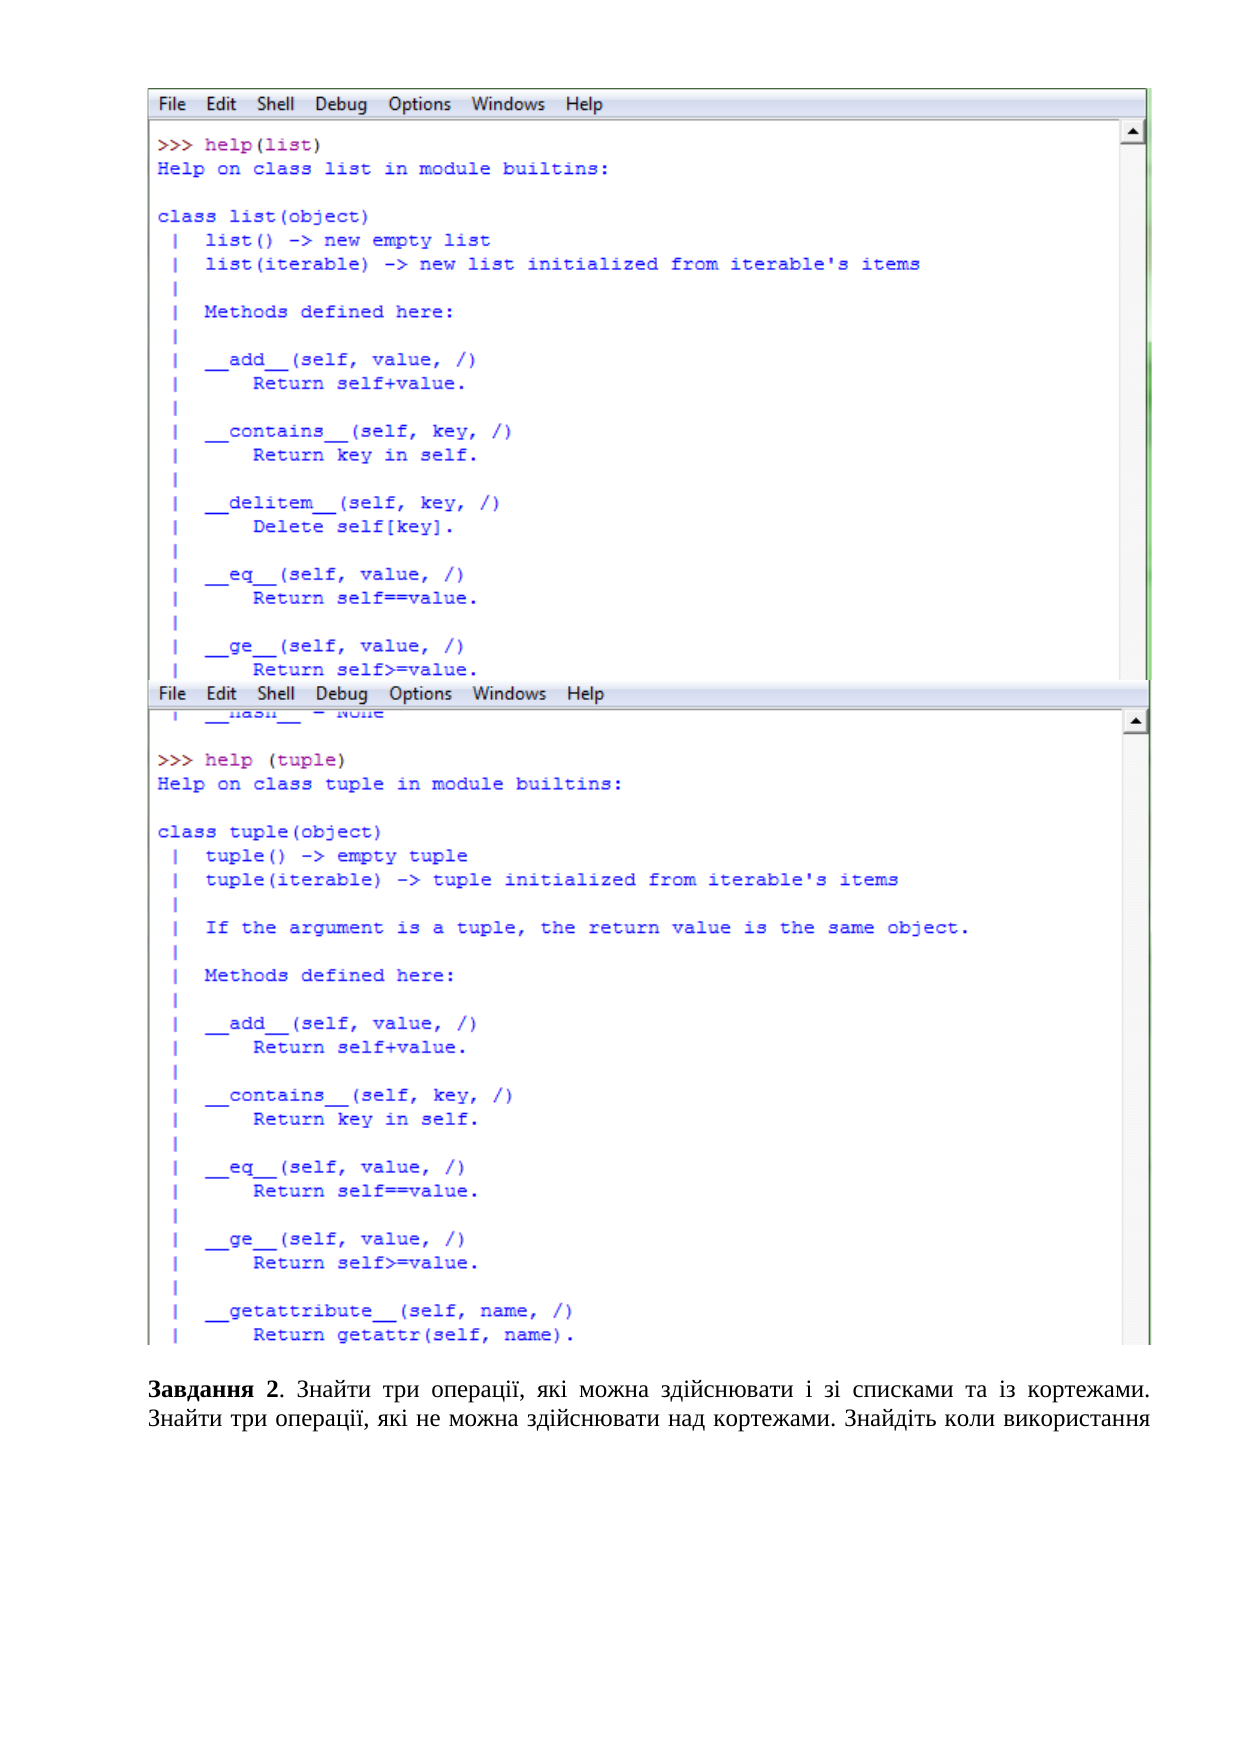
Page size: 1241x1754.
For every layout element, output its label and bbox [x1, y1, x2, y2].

picture [147, 88, 1152, 1345]
text [148, 1374, 1152, 1432]
